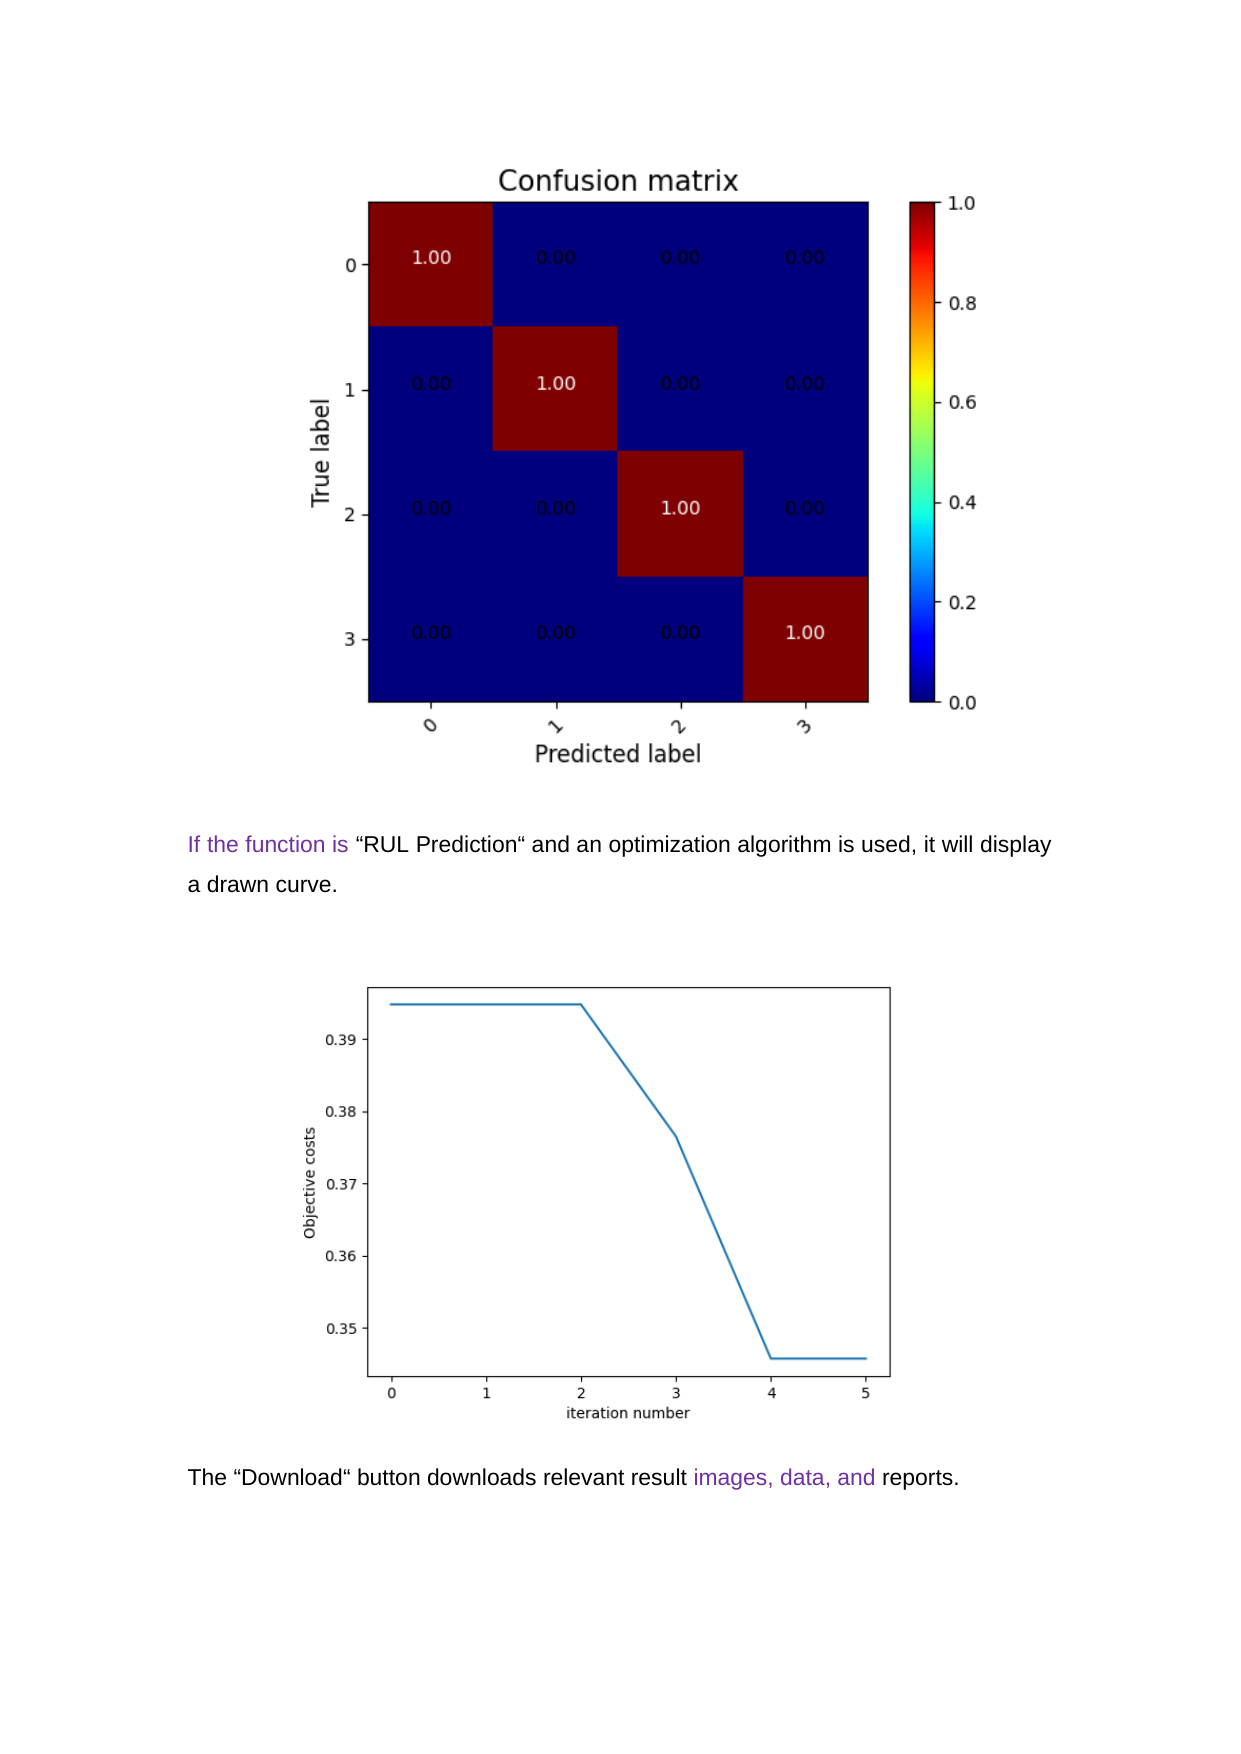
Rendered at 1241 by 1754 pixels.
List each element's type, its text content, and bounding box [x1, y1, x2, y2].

text If the function is “RUL Prediction“ and an optimization algorithm is used, it will display a drawn curve. [187, 831, 1053, 897]
picture [283, 926, 957, 1432]
picture [187, 150, 1053, 799]
text The “Download“ button downloads relevant result images, data, and reports. [187, 1464, 1053, 1490]
